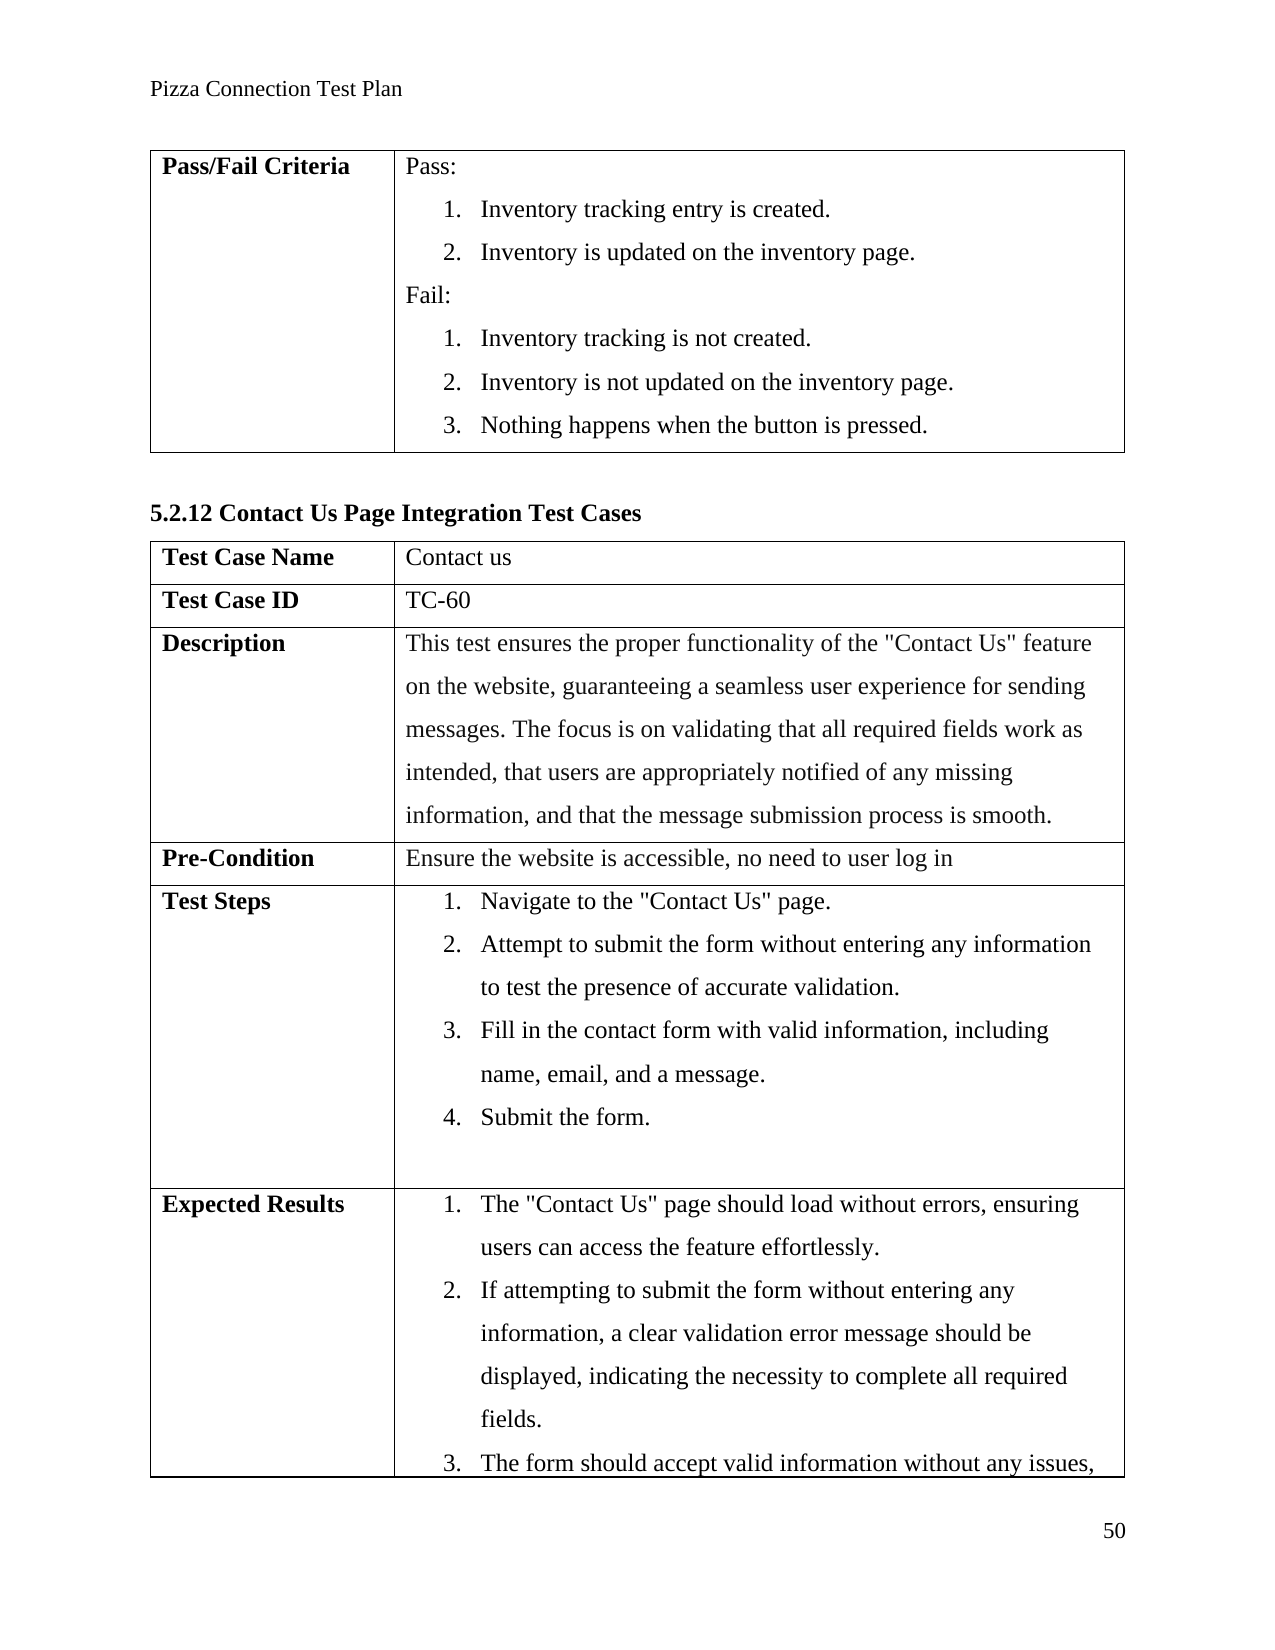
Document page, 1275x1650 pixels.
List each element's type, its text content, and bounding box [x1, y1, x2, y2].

subtitle 5.2.12 Contact Us Page Integration Test Cases [150, 498, 1125, 527]
table_cell Pass/Fail Criteria [151, 151, 394, 452]
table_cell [395, 1189, 1124, 1476]
table_cell This test ensures the proper functionality of the "Contact Us" feature on the website, guaranteeing a seamless user experience for sending messages. The focus is on validating that all required fields work as intended, that users are appropriately notified of any missing information, and that the message submission process is smooth. [395, 628, 1124, 842]
table_cell Test Case ID [151, 585, 394, 627]
table_cell TC-60 [395, 585, 1124, 627]
table_cell Description [151, 628, 394, 842]
table_cell Navigate to the "Contact Us" page. Attempt to submit the form without entering any information to test the presence of accurate validation. Fill in the contact form with valid information, including name, email, and a message. Submit the form. [395, 886, 1124, 1188]
table_header Test Case Name [151, 542, 394, 584]
table_header Contact us [395, 542, 1124, 584]
table_cell Expected Results [151, 1189, 394, 1476]
table_cell Pre-Condition [151, 843, 394, 885]
table_cell Ensure the website is accessible, no need to user log in [395, 843, 1124, 885]
table_cell Pass: Inventory tracking entry is created. Inventory is updated on the inventory page. Fail: Inventory tracking is not created. Inventory is not updated on the inventory page. Nothing happens when the button is pressed. [395, 151, 1124, 452]
table_cell Test Steps [151, 886, 394, 1188]
